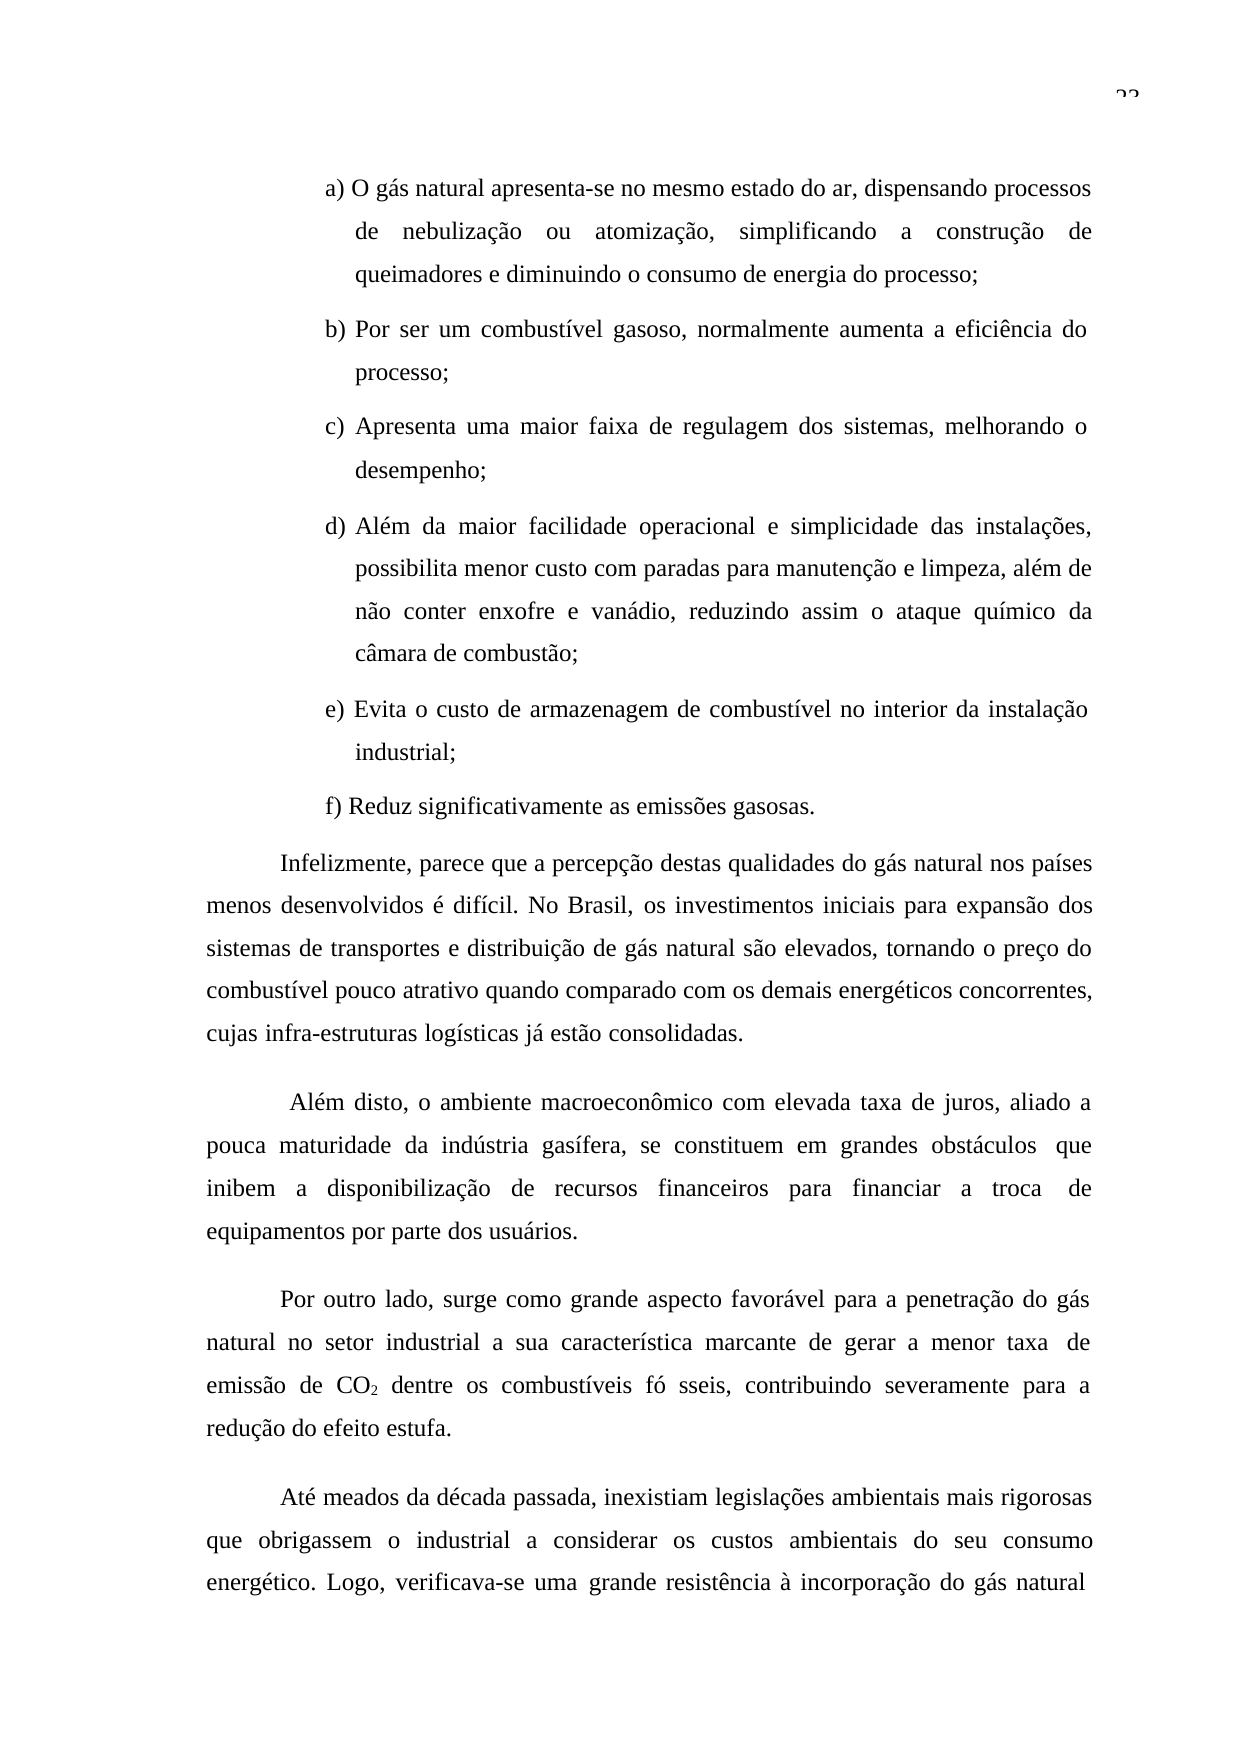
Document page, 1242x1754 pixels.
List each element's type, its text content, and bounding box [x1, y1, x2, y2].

text Por outro lado, surge como grande aspecto favorável para a penetração do gás natural no setor industrial a sua característica marcante de gerar a menor taxa de emissão de CO2 dentre os combustíveis fó sseis, contribuindo severamente para a redução do efeito estufa. [206, 1284, 1091, 1442]
text Até meados da década passada, inexistiam legislações ambientais mais rigorosas que obrigassem o industrial a considerar os custos ambientais do seu consumo energético. Logo, verificava-se uma grande resistência à incorporação do gás natural [206, 1482, 1093, 1596]
list Apresenta uma maior faixa de regulagem dos sistemas, melhorando o desempenho; [325, 411, 1088, 483]
list Reduz significativamente as emissões gasosas. [325, 791, 1131, 820]
text Além disto, o ambiente macroeconômico com elevada taxa de juros, aliado a pouca maturidade da indústria gasífera, se constituem em grandes obstáculos que inibem a disponibilização de recursos financeiros para financiar a troca de equipamentos por parte dos usuários. [206, 1087, 1092, 1245]
list O gás natural apresenta-se no mesmo estado do ar, dispensando processos de nebulização ou atomização, simplificando a construção de queimadores e diminuindo o consumo de energia do processo; [325, 173, 1092, 288]
list Além da maior facilidade operacional e simplicidade das instalações, possibilita menor custo com paradas para manutenção e limpeza, além de não conter enxofre e vanádio, reduzindo assim o ataque químico da câmara de combustão; [325, 511, 1092, 667]
list Evita o custo de armazenagem de combustível no interior da instalação industrial; [325, 694, 1089, 766]
text Infelizmente, parece que a percepção destas qualidades do gás natural nos países menos desenvolvidos é difícil. No Brasil, os investimentos iniciais para expansão dos sistemas de transportes e distribuição de gás natural são elevados, tornando o preço do combustível pouco atrativo quando comparado com os demais energéticos concorrentes, cujas infra-estruturas logísticas já estão consolidadas. [206, 848, 1094, 1047]
list Por ser um combustível gasoso, normalmente aumenta a eficiência do processo; [325, 314, 1088, 386]
